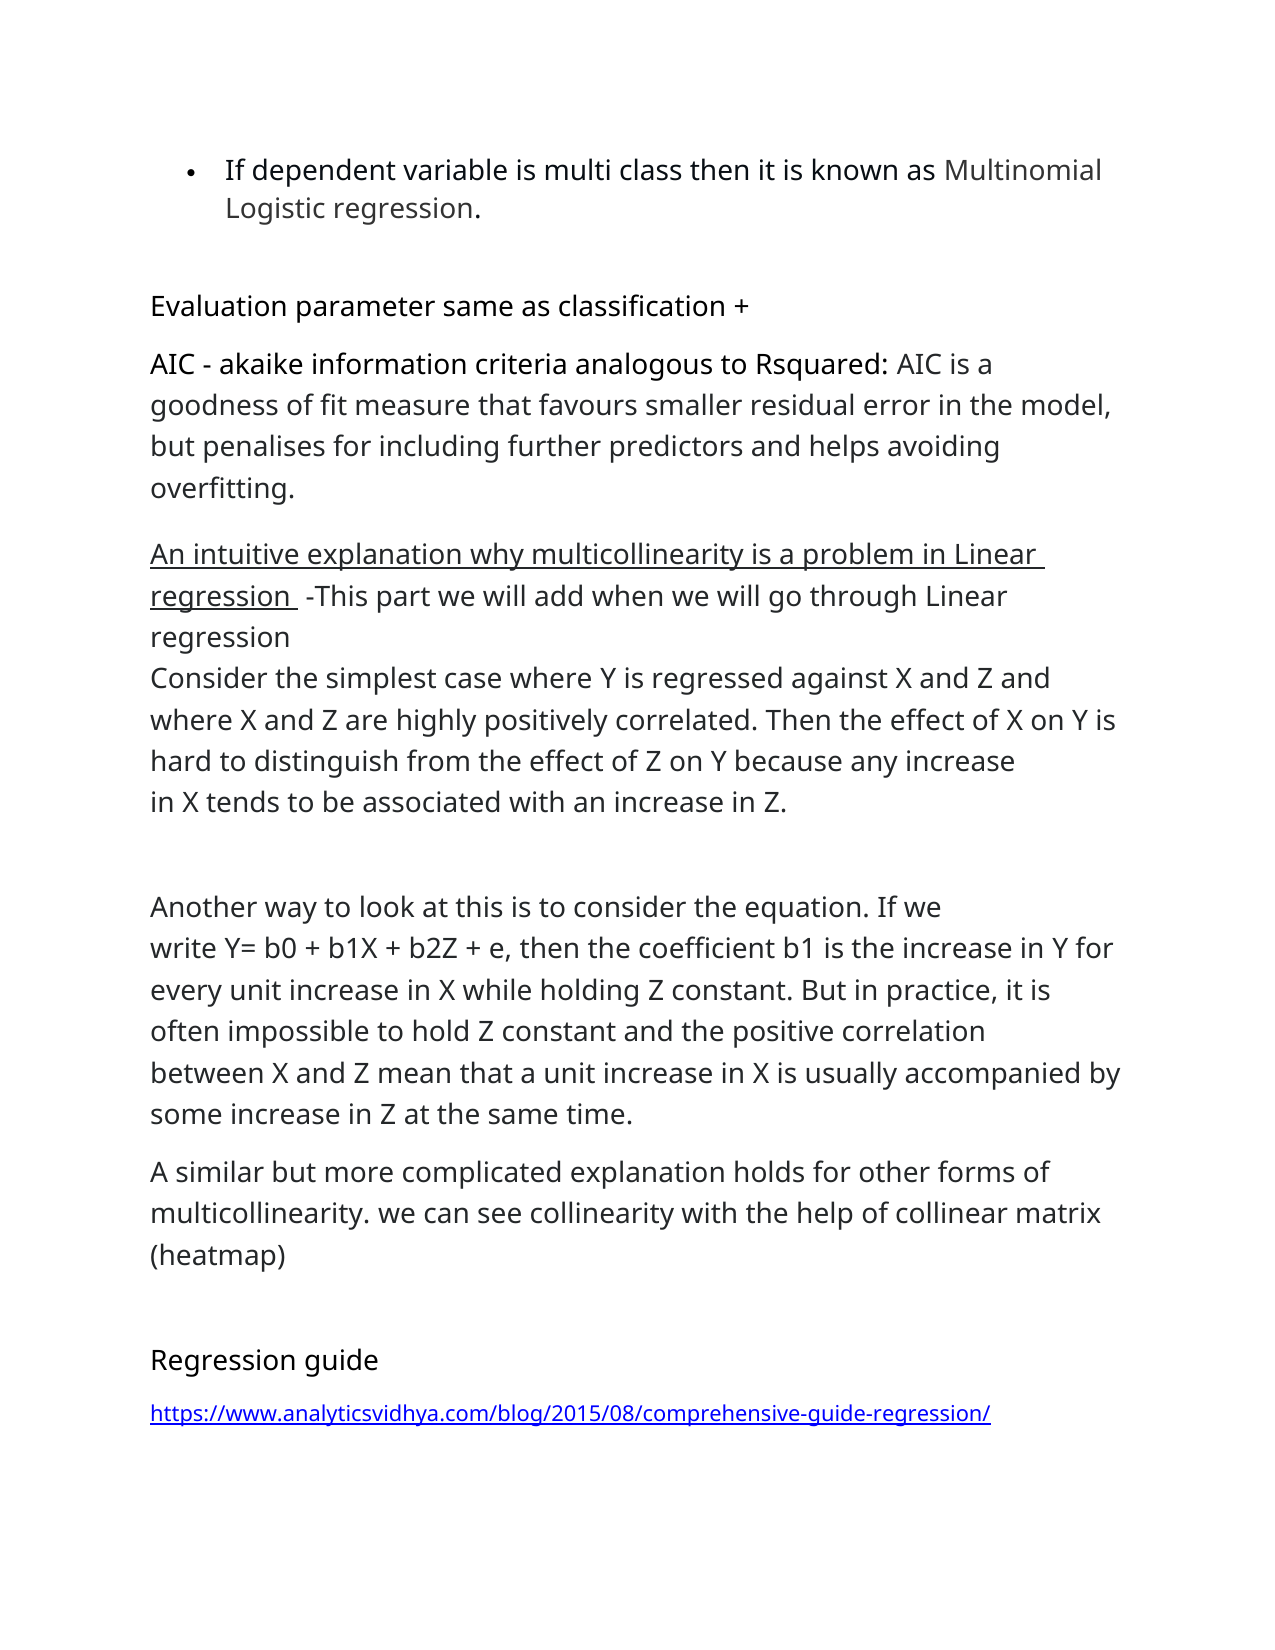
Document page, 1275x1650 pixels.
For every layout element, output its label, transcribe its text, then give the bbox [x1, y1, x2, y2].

text A similar but more complicated explanation holds for other forms of multicollinearity. we can see collinearity with the help of collinear matrix (heatmap) [150, 1152, 1125, 1273]
text Evaluation parameter same as classification + [150, 286, 1125, 324]
text AIC - akaike information criteria analogous to Rsquared: AIC is a goodness of fit measure that favours smaller residual error in the model, but penalises for including further predictors and helps avoiding overfitting. [150, 344, 1125, 506]
subtitle An intuitive explanation why multicollinearity is a problem in Linear regression -This part we will add when we will go through Linear regression [150, 534, 1125, 656]
text https://www.analyticsvidhya.com/blog/2015/08/comprehensive-guide-regression/ [150, 1398, 1125, 1428]
text Regression guide [150, 1340, 1125, 1378]
text Another way to look at this is to consider the equation. If we write Y= b0 + b1X + b2Z + e, then the coefficient b1 is the increase in Y for every unit increase in X while holding Z constant. But in practice, it is often impossible to hold Z constant and the positive correlation between X and Z mean that a unit increase in X is usually accompanied by some increase in Z at the same time. [150, 887, 1125, 1133]
text Consider the simplest case where Y is regressed against X and Z and where X and Z are highly positively correlated. Then the effect of X on Y is hard to distinguish from the effect of Z on Y because any increase in X tends to be associated with an increase in Z. [150, 658, 1125, 821]
list If dependent variable is multi class then it is known as Multinomial Logistic regression. [187, 150, 1125, 227]
